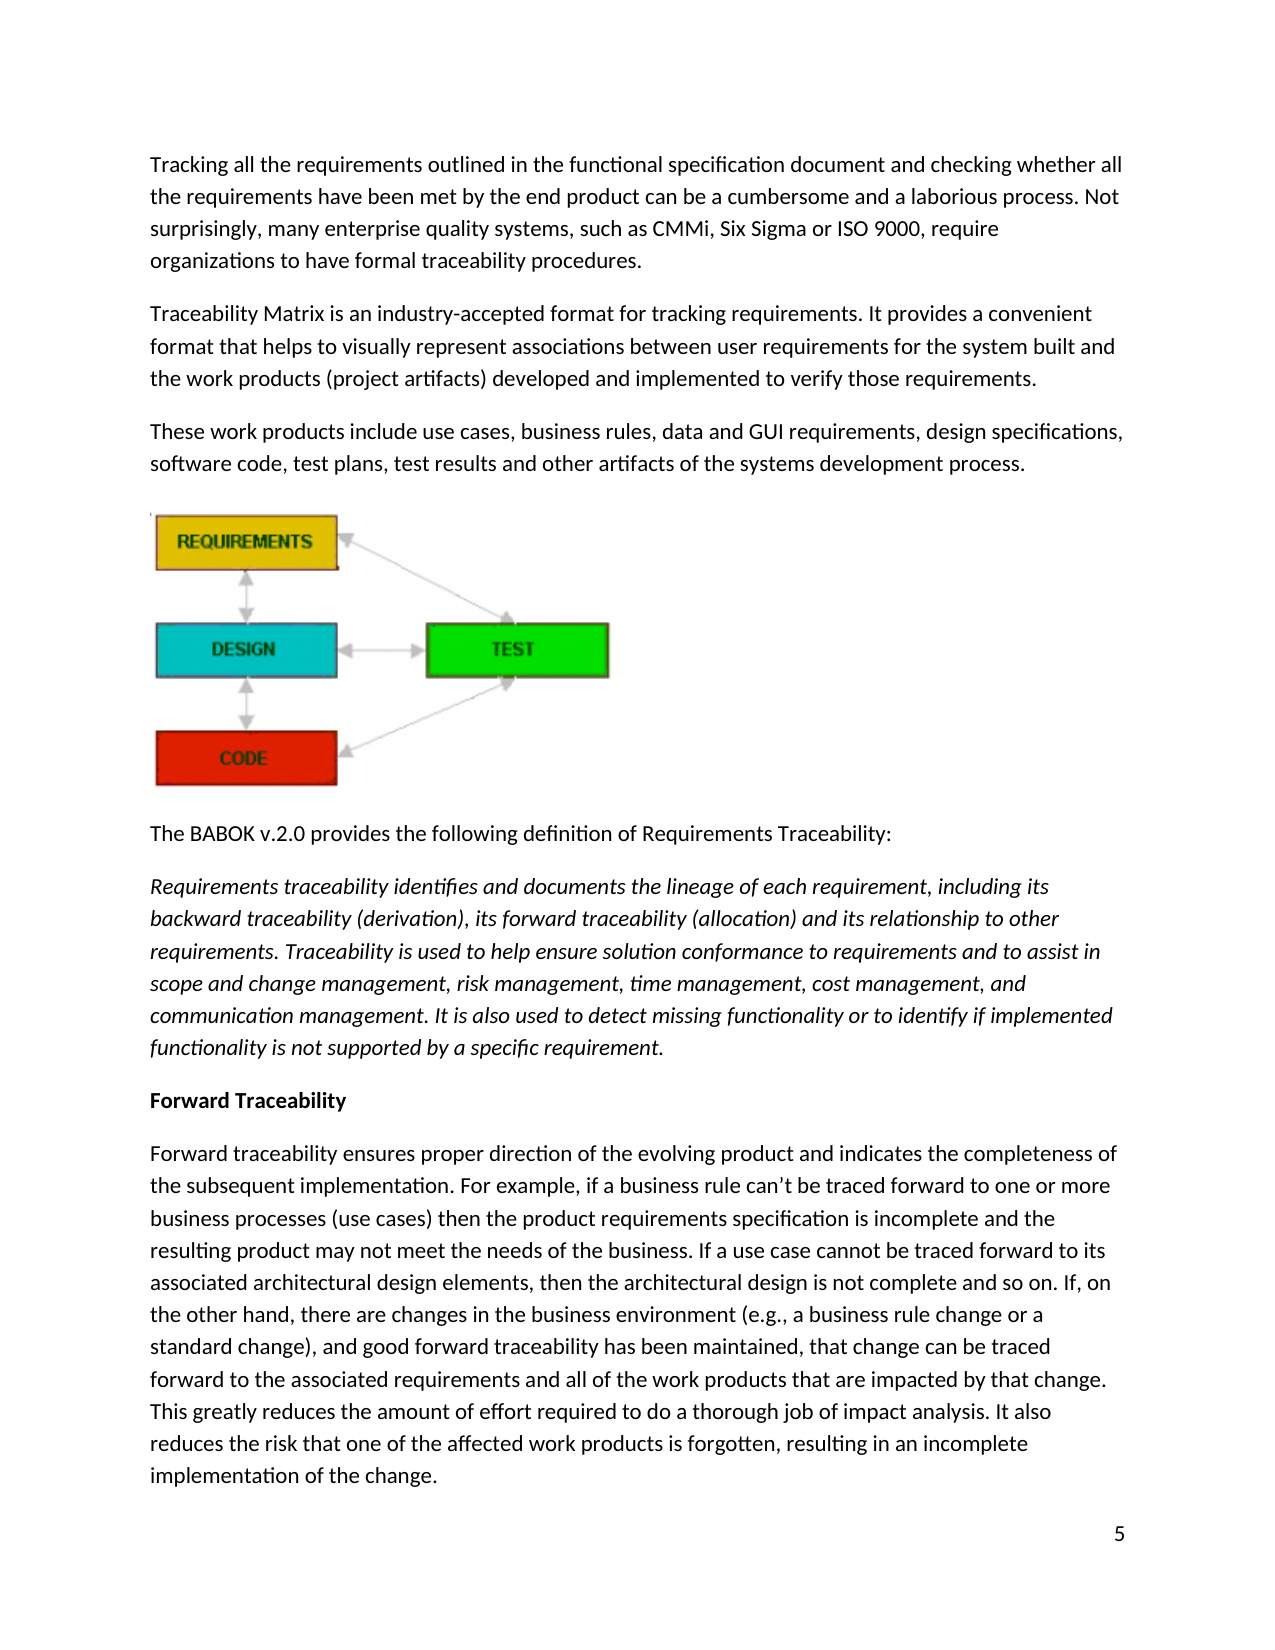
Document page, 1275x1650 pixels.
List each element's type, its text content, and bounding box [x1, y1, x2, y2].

text Forward Traceability [150, 1086, 1125, 1114]
text Requirements traceability identifies and documents the lineage of each requirement, including its backward traceability (derivation), its forward traceability (allocation) and its relationship to other requirements. Traceability is used to help ensure solution conformance to requirements and to assist in scope and change management, risk management, time management, cost management, and communication management. It is also used to detect missing functionality or to identify if implemented functionality is not supported by a specific requirement. [150, 872, 1125, 1061]
text These work products include use cases, business rules, data and GUI requirements, design specifications, software code, test plans, test results and other artifacts of the systems development process. [150, 417, 1125, 477]
text Traceability Matrix is an industry-accepted format for tracking requirements. It provides a convenient format that helps to visually represent associations between user requirements for the system built and the work products (project artifacts) developed and implemented to verify those requirements. [150, 299, 1125, 392]
text The BABOK v.2.0 provides the following definition of Requirements Traceability: [150, 819, 1125, 847]
text Forward traceability ensures proper direction of the evolving product and indicates the completeness of the subsequent implementation. For example, if a business rule can’t be traced forward to one or more business processes (use cases) then the product requirements specification is incomplete and the resulting product may not meet the needs of the business. If a use case cannot be traced forward to its associated architectural design elements, then the architectural design is not complete and so on. If, on the other hand, there are changes in the business environment (e.g., a business rule change or a standard change), and good forward traceability has been maintained, that change can be traced forward to the associated requirements and all of the work products that are impacted by that change. This greatly reduces the amount of effort required to do a thorough job of impact analysis. It also reduces the risk that one of the affected work products is forgotten, resulting in an incomplete implementation of the change. [150, 1139, 1125, 1489]
picture [150, 502, 620, 795]
text Tracking all the requirements outlined in the functional specification document and checking whether all the requirements have been met by the end product can be a cumbersome and a laborious process. Not surprisingly, many enterprise quality systems, such as CMMi, Six Sigma or ISO 9000, require organizations to have formal traceability procedures. [150, 150, 1125, 274]
